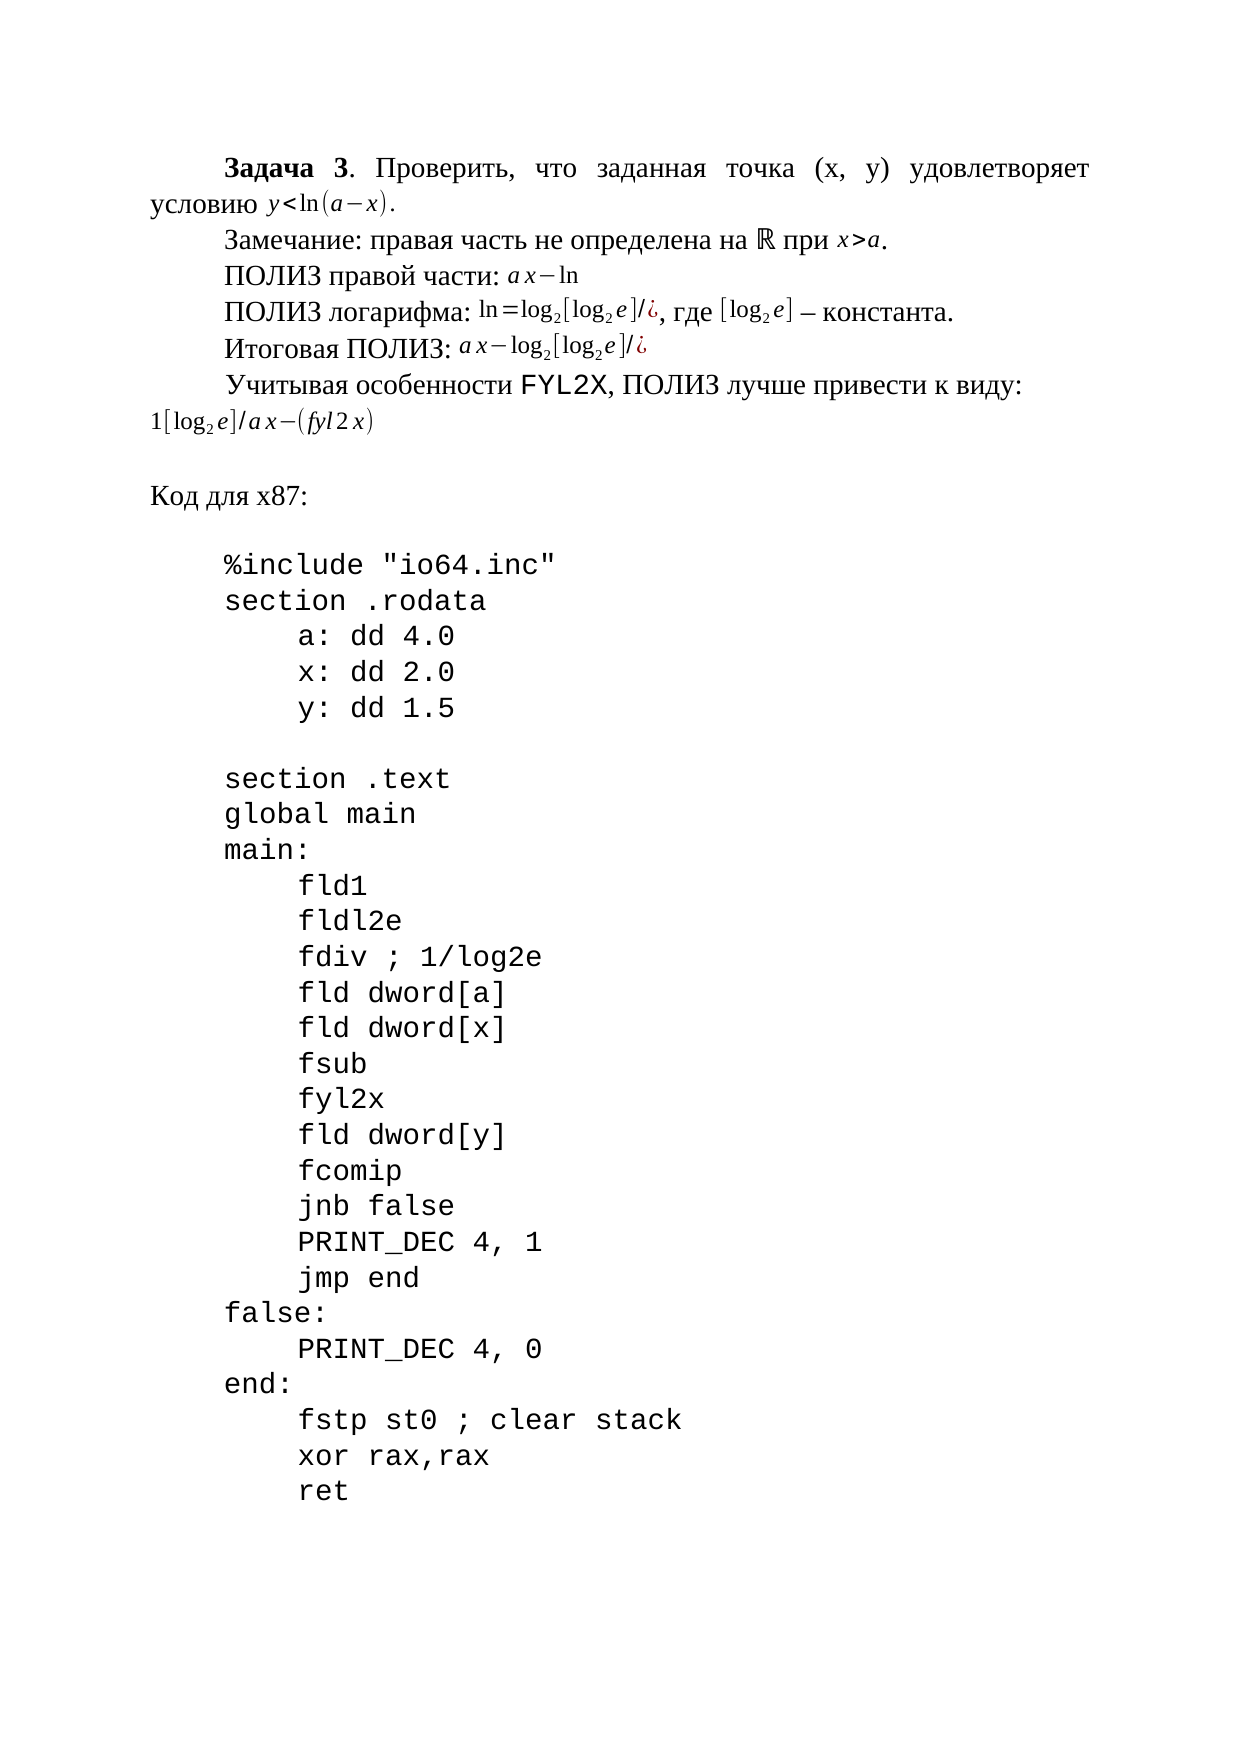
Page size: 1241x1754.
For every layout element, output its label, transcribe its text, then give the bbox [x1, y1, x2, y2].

text ПОЛИЗ логарифма: , где – константа. [150, 294, 1090, 328]
text fld dword[a] [224, 978, 1090, 1011]
text main: [150, 835, 1090, 868]
text PRINT_DEC 4, 1 [224, 1227, 1090, 1260]
text Замечание: правая часть не определена на ℝ при . [150, 222, 1090, 256]
text %include "io64.inc" [150, 550, 1090, 583]
text y: dd 1.5 [224, 693, 1090, 726]
text Учитывая особенности FYL2X, ПОЛИЗ лучше привести к виду: [150, 367, 1090, 403]
text false: [224, 1298, 1090, 1331]
text end: [224, 1370, 1090, 1403]
text section .text [150, 764, 1090, 797]
text fcomip [224, 1156, 1090, 1189]
text global main [150, 800, 1090, 833]
text x: dd 2.0 [224, 657, 1090, 690]
text fld dword[x] [224, 1013, 1090, 1046]
text jmp end [224, 1263, 1090, 1296]
text jnb false [224, 1192, 1090, 1224]
text ПОЛИЗ правой части: [150, 258, 1090, 292]
text ret [224, 1477, 1090, 1509]
text fsub [224, 1049, 1090, 1082]
text section .rodata [150, 586, 1090, 619]
text fstp st0 ; clear stack [224, 1405, 1090, 1438]
text Итоговая ПОЛИЗ: [150, 331, 1090, 364]
text fyl2x [224, 1085, 1090, 1118]
text fld dword[y] [224, 1120, 1090, 1153]
text Задача 3. Проверить, что заданная точка (x, y) удовлетворяет условию [150, 150, 1090, 220]
text fdiv ; 1/log2e [224, 942, 1090, 975]
text a: dd 4.0 [224, 622, 1090, 654]
text fldl2e [224, 907, 1090, 939]
text fld1 [224, 871, 1090, 904]
text xor rax,rax [224, 1441, 1090, 1474]
text PRINT_DEC 4, 0 [224, 1334, 1090, 1367]
text Код для x87: [150, 478, 1090, 512]
